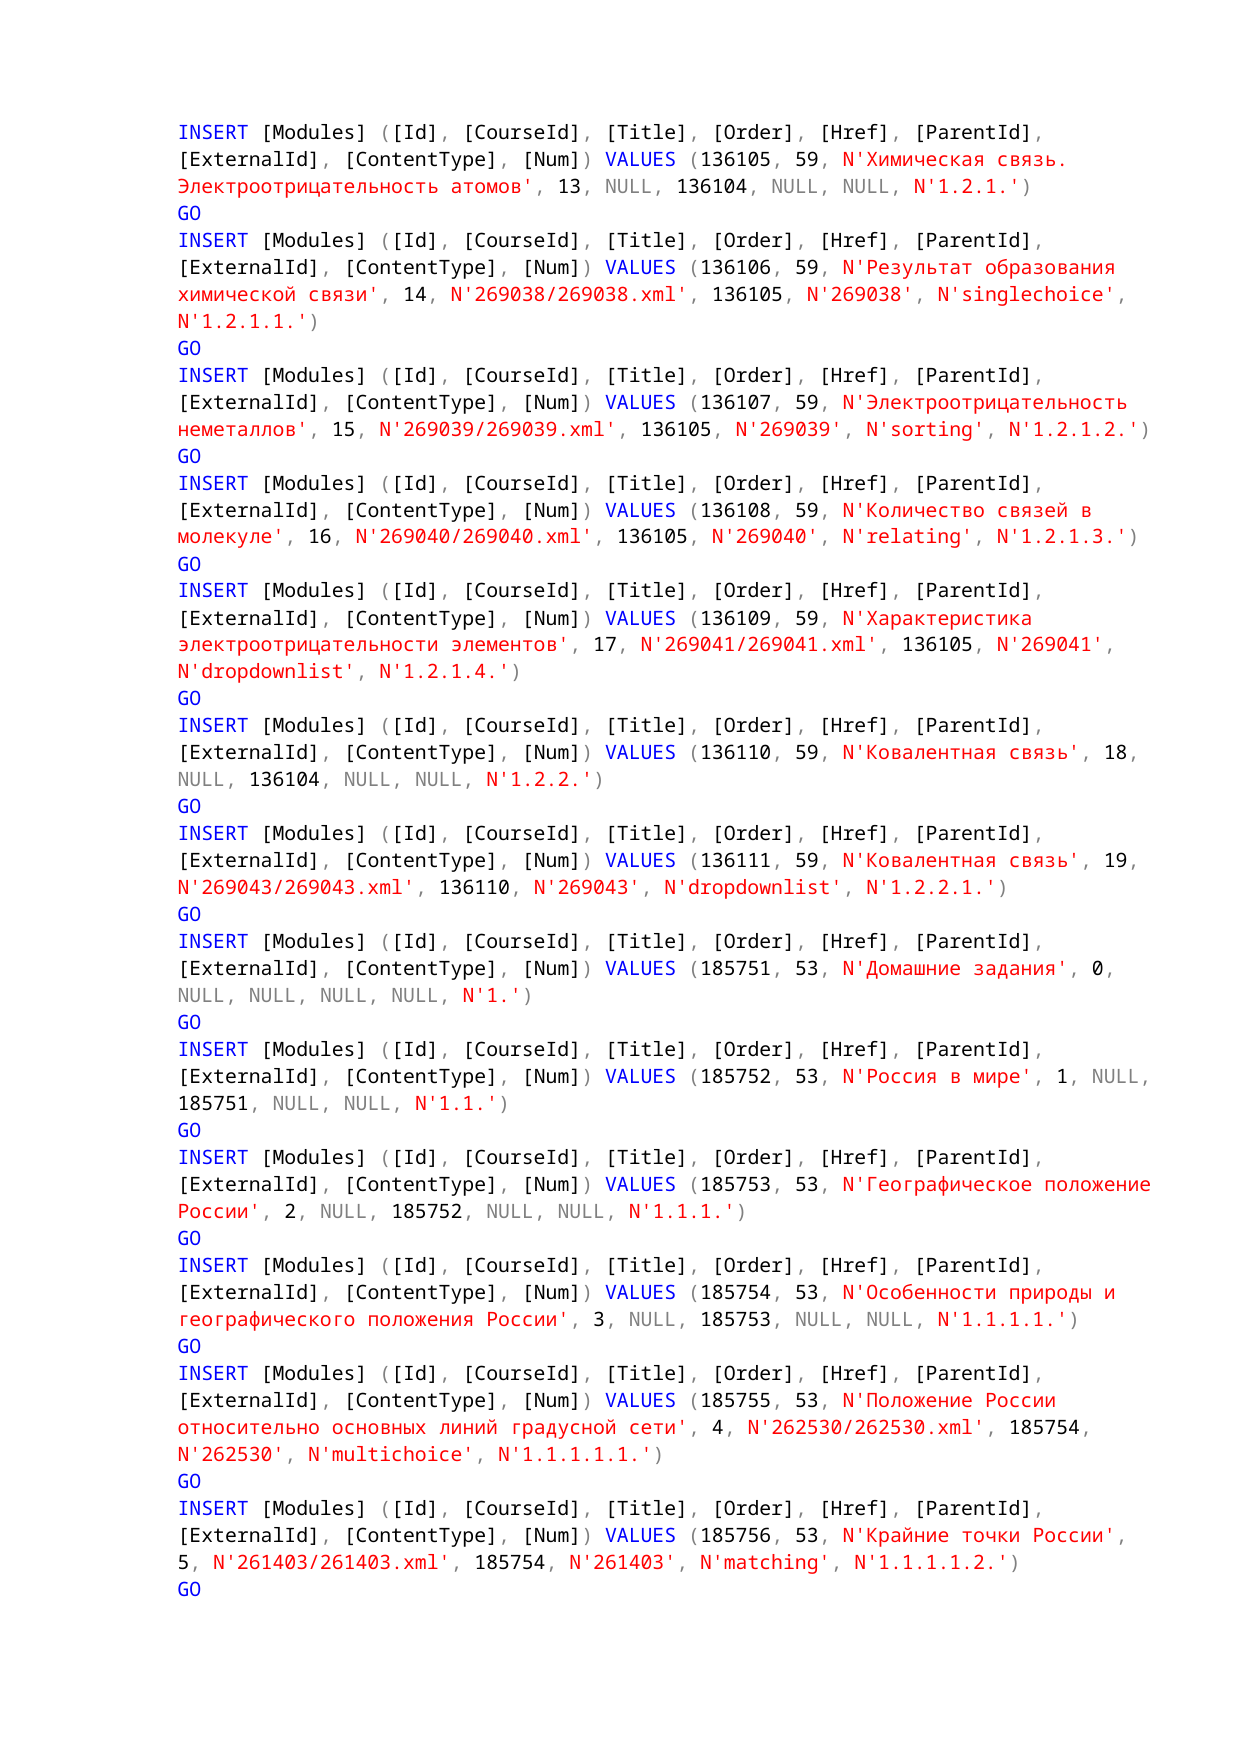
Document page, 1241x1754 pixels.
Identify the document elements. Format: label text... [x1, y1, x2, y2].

text GO [177, 1116, 1152, 1143]
text GO [177, 793, 1152, 819]
text GO [177, 442, 1152, 469]
text GO [177, 1008, 1152, 1035]
text GO [177, 1224, 1152, 1251]
text GO [177, 550, 1152, 577]
text INSERT [Modules] ([Id], [CourseId], [Title], [Order], [Href], [ParentId], [ExternalId], [ContentType], [Num]) VALUES (185752, 53, N'Россия в мире', 1, NULL, 185751, NULL, NULL, N'1.1.') [177, 1035, 1152, 1116]
text GO [177, 901, 1152, 927]
text INSERT [Modules] ([Id], [CourseId], [Title], [Order], [Href], [ParentId], [ExternalId], [ContentType], [Num]) VALUES (185754, 53, N'Особенности природы и географического положения России', 3, NULL, 185753, NULL, NULL, N'1.1.1.1.') [177, 1251, 1152, 1332]
text GO [177, 1467, 1152, 1494]
text INSERT [Modules] ([Id], [CourseId], [Title], [Order], [Href], [ParentId], [ExternalId], [ContentType], [Num]) VALUES (185751, 53, N'Домашние задания', 0, NULL, NULL, NULL, NULL, N'1.') [177, 927, 1152, 1008]
text INSERT [Modules] ([Id], [CourseId], [Title], [Order], [Href], [ParentId], [ExternalId], [ContentType], [Num]) VALUES (136109, 59, N'Характеристика электроотрицательности элементов', 17, N'269041/269041.xml', 136105, N'269041', N'dropdownlist', N'1.2.1.4.') [177, 577, 1152, 685]
text INSERT [Modules] ([Id], [CourseId], [Title], [Order], [Href], [ParentId], [ExternalId], [ContentType], [Num]) VALUES (185755, 53, N'Положение России относительно основных линий градусной сети', 4, N'262530/262530.xml', 185754, N'262530', N'multichoice', N'1.1.1.1.1.') [177, 1359, 1152, 1467]
text INSERT [Modules] ([Id], [CourseId], [Title], [Order], [Href], [ParentId], [ExternalId], [ContentType], [Num]) VALUES (185753, 53, N'Географическое положение России', 2, NULL, 185752, NULL, NULL, N'1.1.1.') [177, 1143, 1152, 1224]
text INSERT [Modules] ([Id], [CourseId], [Title], [Order], [Href], [ParentId], [ExternalId], [ContentType], [Num]) VALUES (136111, 59, N'Ковалентная связь', 19, N'269043/269043.xml', 136110, N'269043', N'dropdownlist', N'1.2.2.1.') [177, 819, 1152, 901]
text GO [177, 1332, 1152, 1359]
text GO [177, 334, 1152, 361]
text INSERT [Modules] ([Id], [CourseId], [Title], [Order], [Href], [ParentId], [ExternalId], [ContentType], [Num]) VALUES (136108, 59, N'Количество связей в молекуле', 16, N'269040/269040.xml', 136105, N'269040', N'relating', N'1.2.1.3.') [177, 469, 1152, 550]
text INSERT [Modules] ([Id], [CourseId], [Title], [Order], [Href], [ParentId], [ExternalId], [ContentType], [Num]) VALUES (185756, 53, N'Крайние точки России', 5, N'261403/261403.xml', 185754, N'261403', N'matching', N'1.1.1.1.2.') [177, 1494, 1152, 1575]
text GO [177, 1575, 1152, 1602]
text GO [177, 685, 1152, 712]
text INSERT [Modules] ([Id], [CourseId], [Title], [Order], [Href], [ParentId], [ExternalId], [ContentType], [Num]) VALUES (136110, 59, N'Ковалентная связь', 18, NULL, 136104, NULL, NULL, N'1.2.2.') [177, 712, 1152, 793]
text INSERT [Modules] ([Id], [CourseId], [Title], [Order], [Href], [ParentId], [ExternalId], [ContentType], [Num]) VALUES (136105, 59, N'Химическая связь. Электроотрицательность атомов', 13, NULL, 136104, NULL, NULL, N'1.2.1.') [177, 118, 1152, 199]
text INSERT [Modules] ([Id], [CourseId], [Title], [Order], [Href], [ParentId], [ExternalId], [ContentType], [Num]) VALUES (136107, 59, N'Электроотрицательность неметаллов', 15, N'269039/269039.xml', 136105, N'269039', N'sorting', N'1.2.1.2.') [177, 361, 1152, 442]
text INSERT [Modules] ([Id], [CourseId], [Title], [Order], [Href], [ParentId], [ExternalId], [ContentType], [Num]) VALUES (136106, 59, N'Результат образования химической связи', 14, N'269038/269038.xml', 136105, N'269038', N'singlechoice', N'1.2.1.1.') [177, 226, 1152, 334]
text GO [177, 199, 1152, 226]
